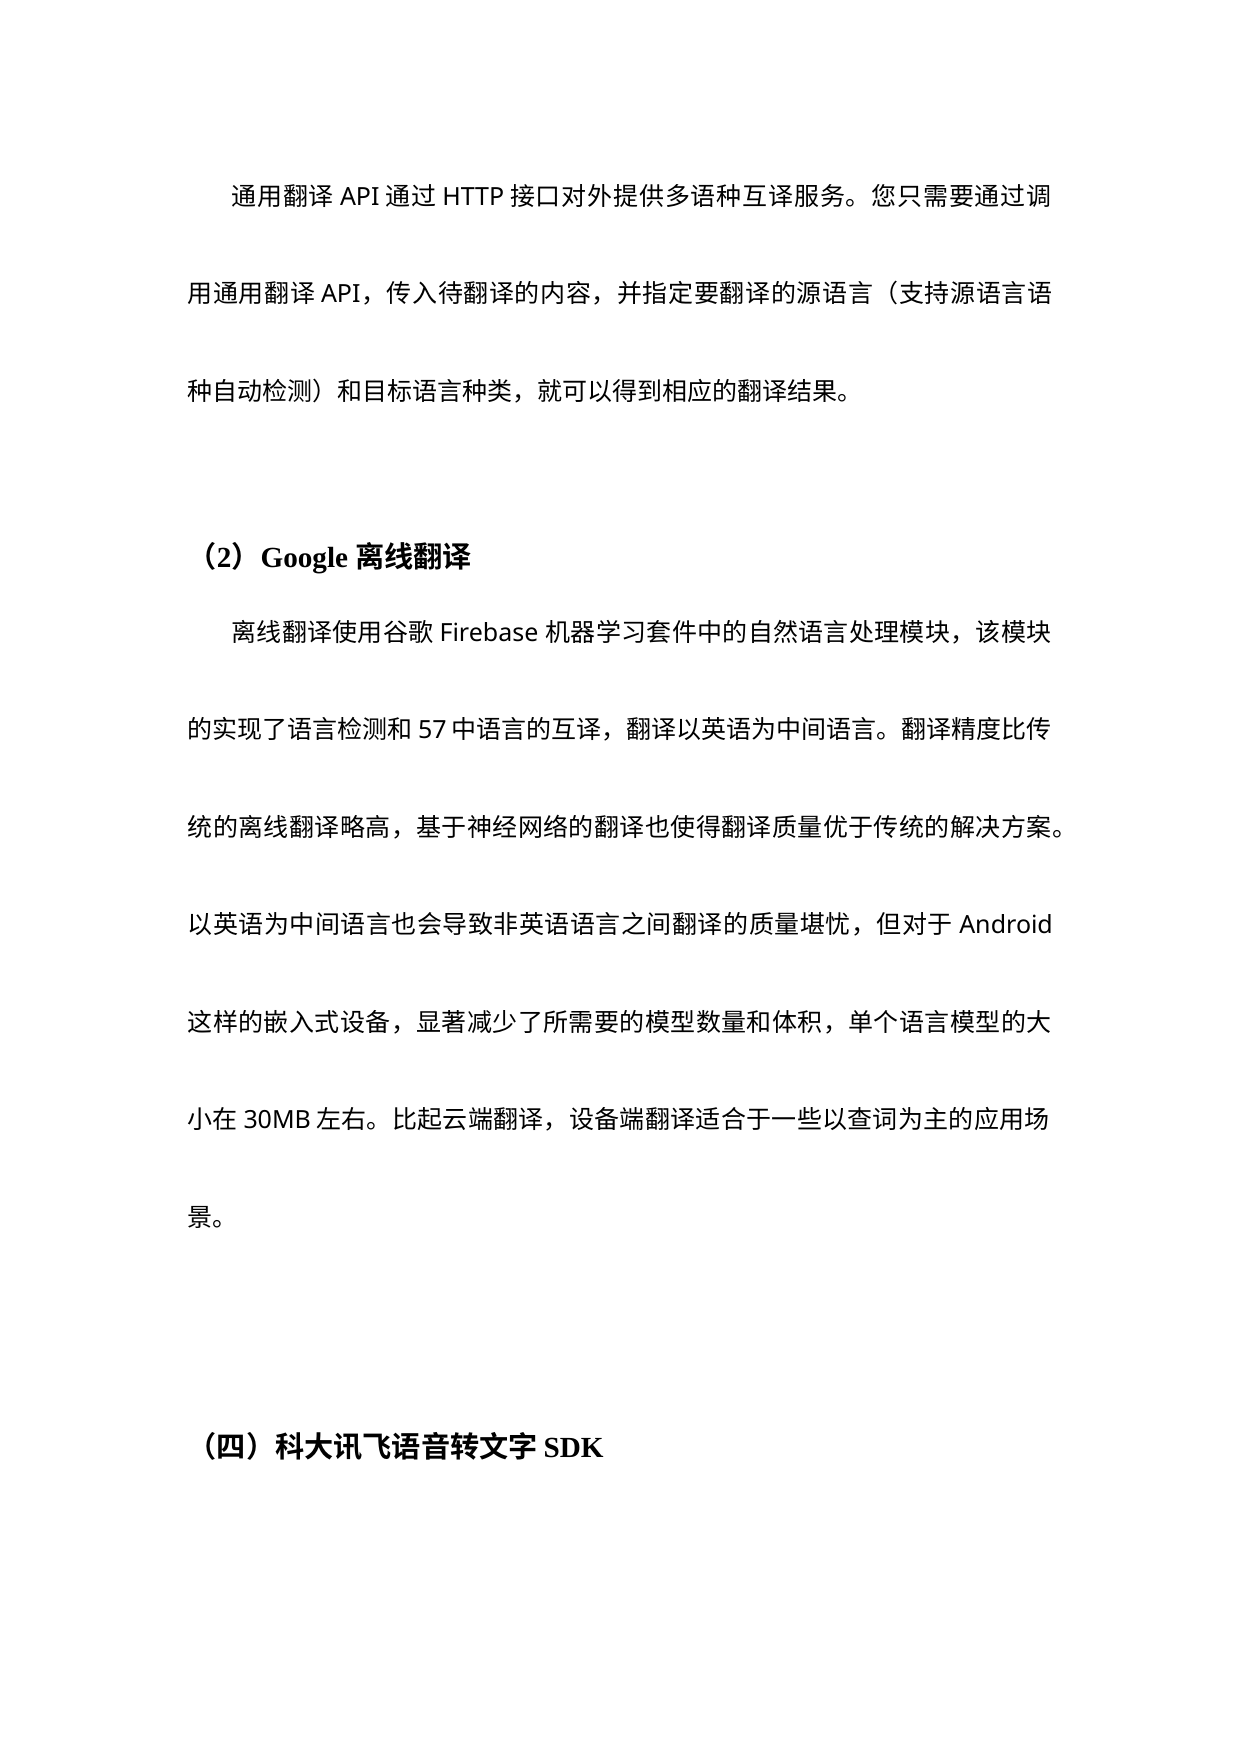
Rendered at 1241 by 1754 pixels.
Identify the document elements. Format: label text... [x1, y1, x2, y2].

text （2）Google 离线翻译 [187, 522, 1053, 587]
text 通用翻译API通过HTTP接口对外提供多语种互译服务。您只需要通过调用通用翻译API，传入待翻译的内容，并指定要翻译的源语言（支持源语言语种自动检测）和目标语言种类，就可以得到相应的翻译结果。 [187, 162, 1053, 422]
text 离线翻译使用谷歌Firebase 机器学习套件中的自然语言处理模块，该模块的实现了语言检测和57中语言的互译，翻译以英语为中间语言。翻译精度比传统的离线翻译略高，基于神经网络的翻译也使得翻译质量优于传统的解决方案。以英语为中间语言也会导致非英语语言之间翻译的质量堪忧，但对于Android这样的嵌入式设备，显著减少了所需要的模型数量和体积，单个语言模型的大小在30MB左右。比起云端翻译，设备端翻译适合于一些以查词为主的应用场景。 [187, 598, 1053, 1248]
text （四）科大讯飞语音转文字SDK [187, 1412, 1053, 1477]
